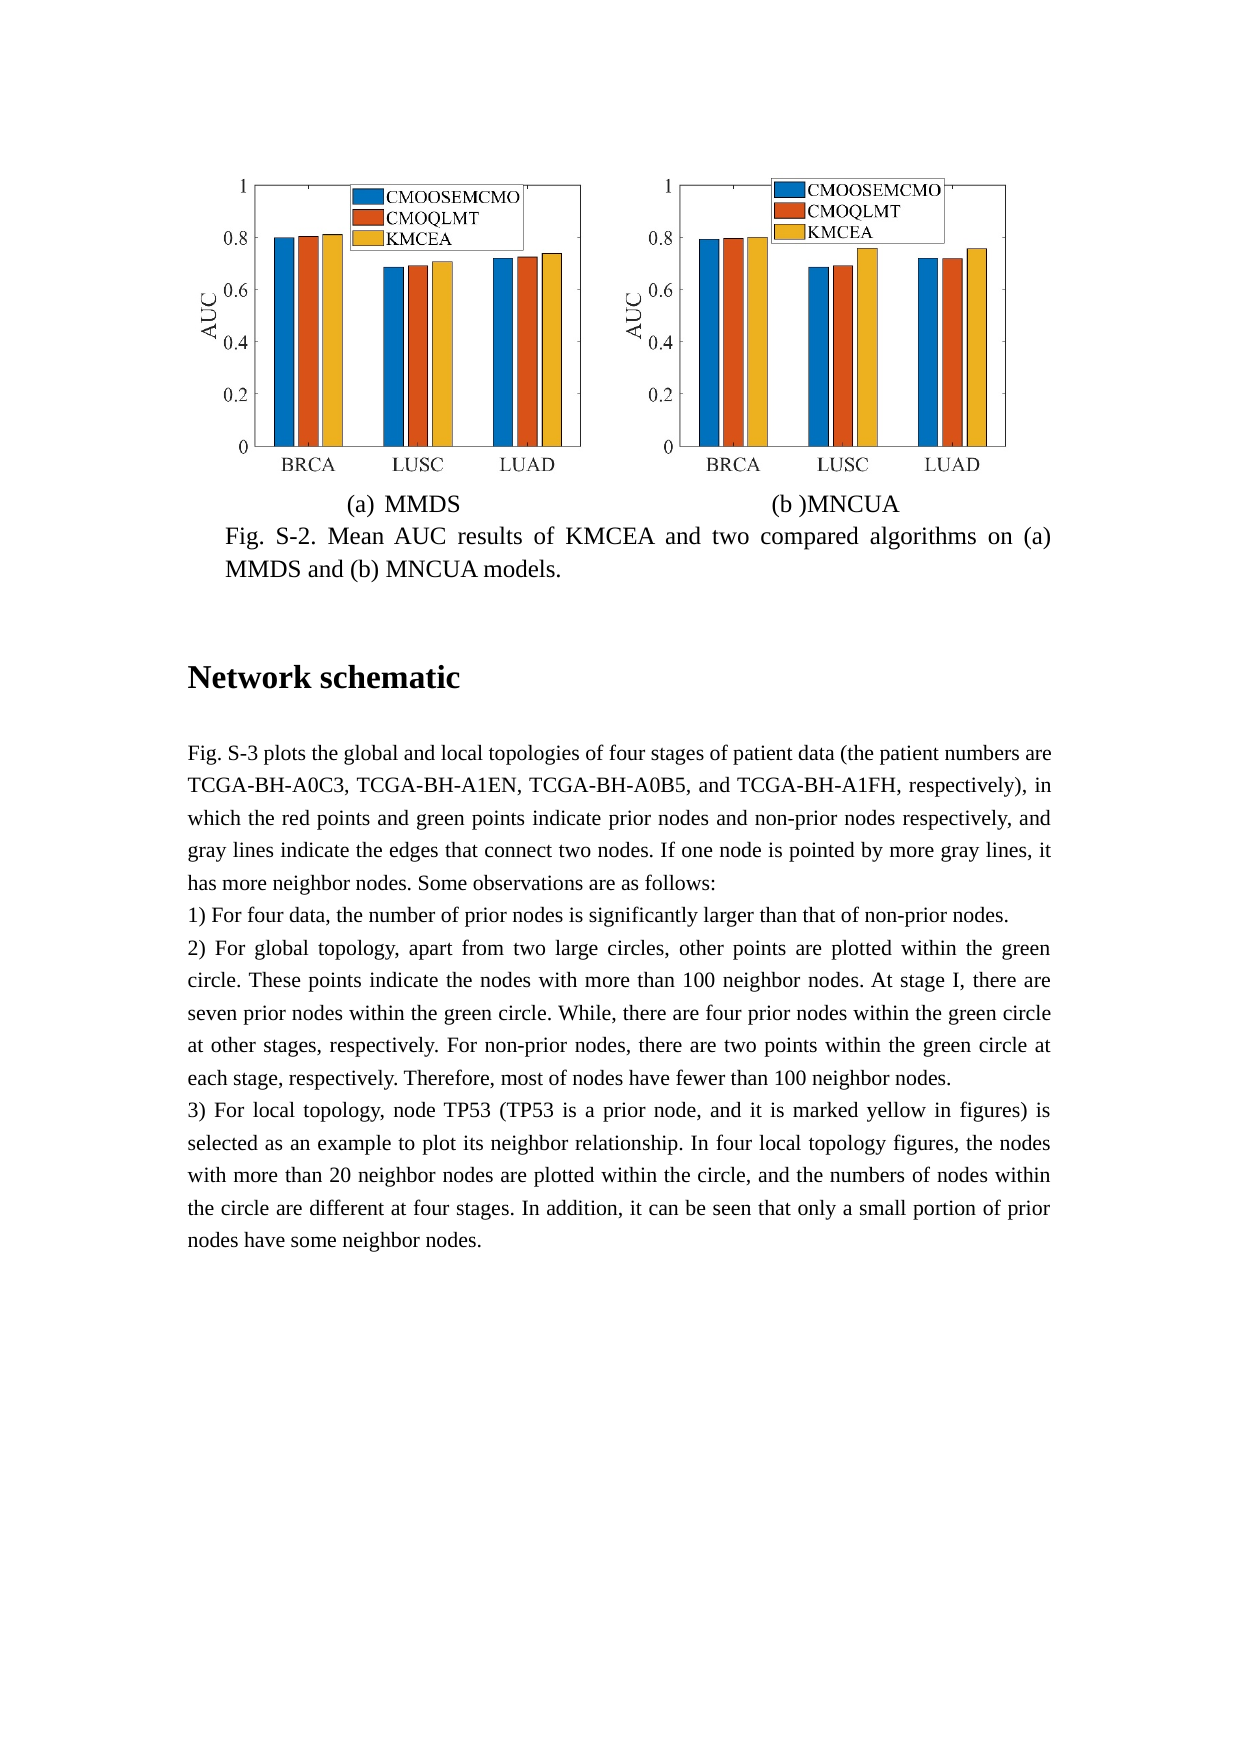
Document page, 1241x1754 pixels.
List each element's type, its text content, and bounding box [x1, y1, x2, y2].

text Fig. S-3 plots the global and local topologies of four stages of patient data (the patient numbers are TCGA-BH-A0C3, TCGA-BH-A1EN, TCGA-BH-A0B5, and TCGA-BH-A1FH, respectively), in which the red points and green points indicate prior nodes and non-prior nodes respectively, and gray lines indicate the edges that connect two nodes. If one node is pointed by more gray lines, it has more neighbor nodes. Some observations are as follows: [187, 736, 1053, 899]
list Fig. S-2. Mean AUC results of KMCEA and two compared algorithms on (a) MMDS and (b) MNCUA models. [225, 519, 1053, 584]
text 1) For four data, the number of prior nodes is significantly larger than that of non-prior nodes. [187, 899, 1053, 931]
table_header (b )MNCUA [620, 487, 1052, 519]
picture [195, 162, 1045, 481]
table_header MMDS [188, 487, 619, 519]
subtitle Network schematic [187, 644, 1053, 709]
text 3) For local topology, node TP53 (TP53 is a prior node, and it is marked yellow in figures) is selected as an example to plot its neighbor relationship. In four local topology figures, the nodes with more than 20 neighbor nodes are plotted within the circle, and the numbers of nodes within the circle are different at four stages. In addition, it can be seen that only a small portion of prior nodes have some neighbor nodes. [187, 1094, 1053, 1256]
text 2) For global topology, apart from two large circles, other points are plotted within the green circle. These points indicate the nodes with more than 100 neighbor nodes. At stage I, there are seven prior nodes within the green circle. While, there are four prior nodes within the green circle at other stages, respectively. For non-prior nodes, there are two points within the green circle at each stage, respectively. Therefore, most of nodes have fewer than 100 neighbor nodes. [187, 931, 1053, 1094]
